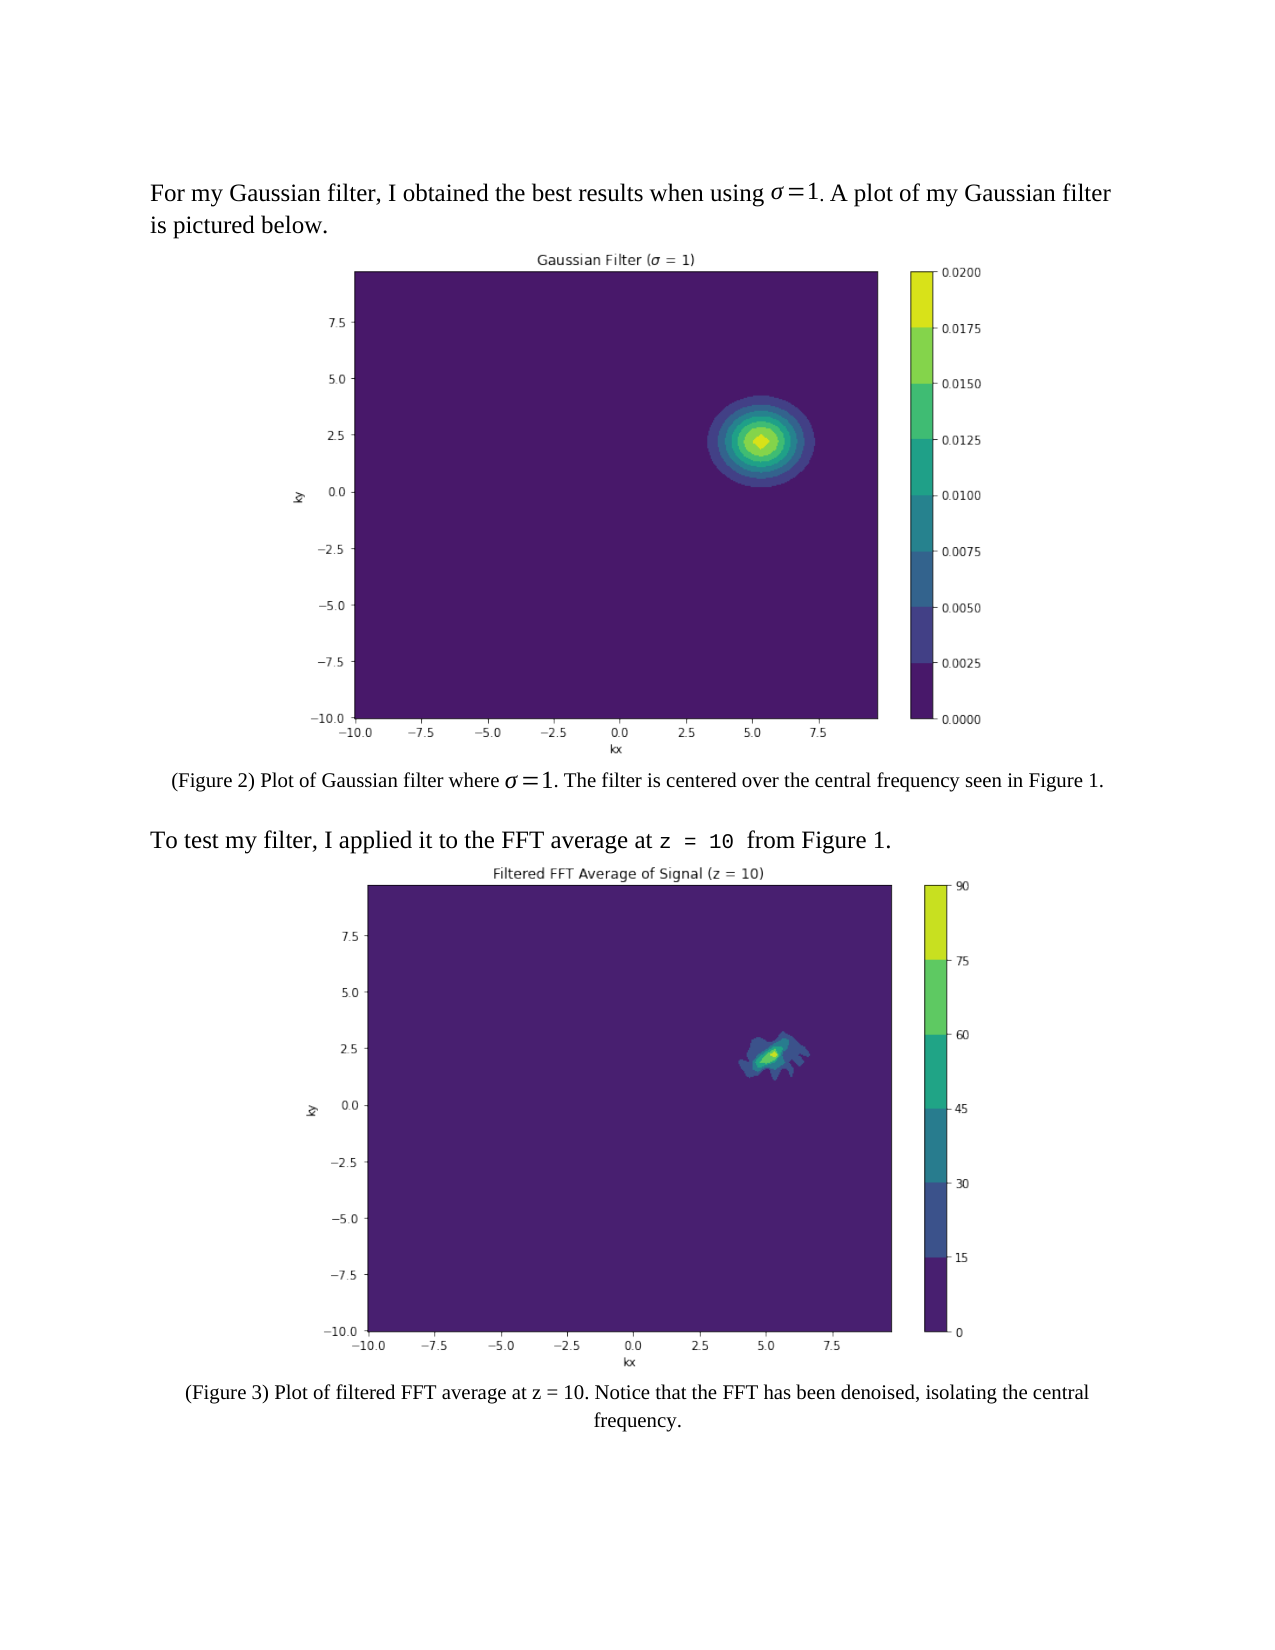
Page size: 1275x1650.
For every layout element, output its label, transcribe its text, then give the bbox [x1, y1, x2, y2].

picture [285, 243, 990, 763]
text To test my filter, I applied it to the FFT average at z = 10 from Figure 1. [150, 825, 1125, 855]
text For my Gaussian filter, I obtained the best results when using . A plot of my Gaussian filter is pictured below. [150, 178, 1125, 239]
picture [298, 859, 977, 1376]
text (Figure 3) Plot of filtered FFT average at z = 10. Notice that the FFT has been denoised, isolating the central frequency. [150, 1380, 1125, 1432]
text (Figure 2) Plot of Gaussian filter where . The filter is centered over the central frequency seen in Figure 1. [150, 767, 1125, 794]
